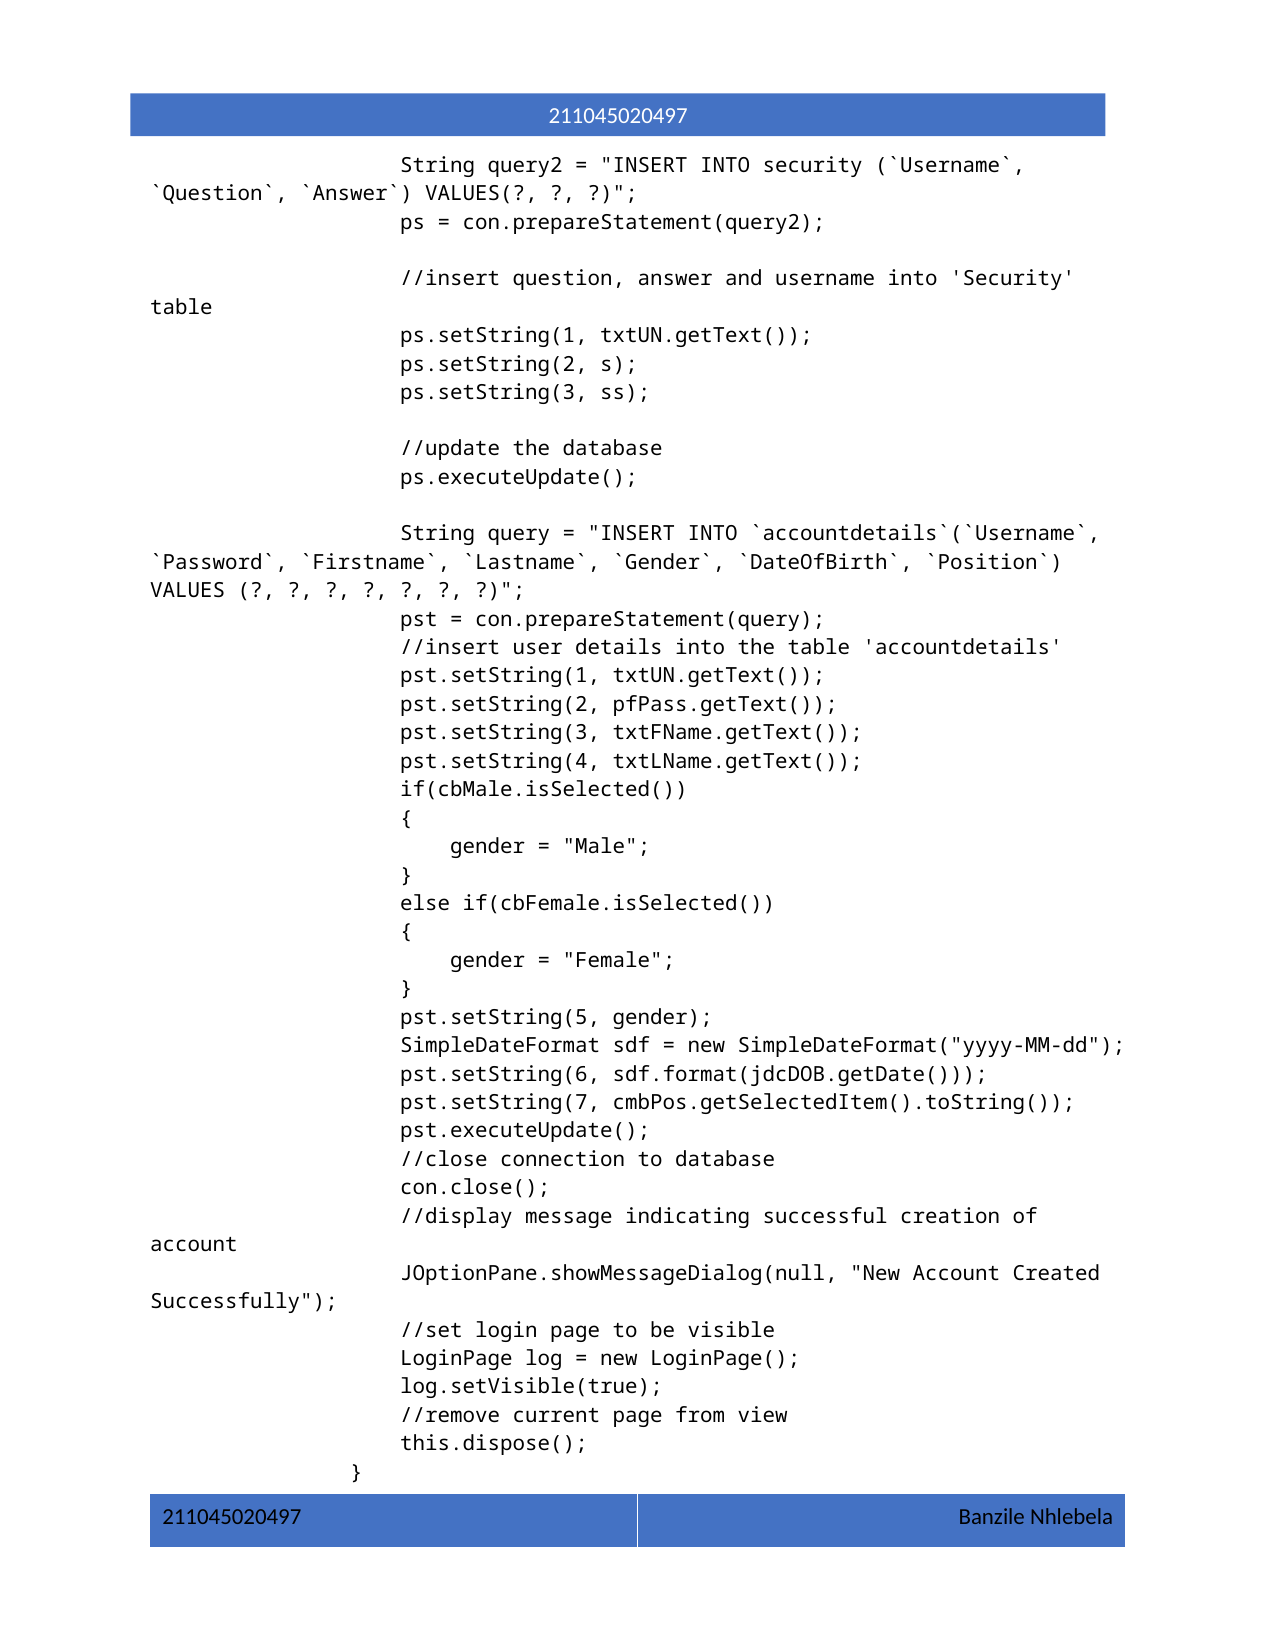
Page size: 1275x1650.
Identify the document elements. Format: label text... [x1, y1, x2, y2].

text LoginPage log = new LoginPage(); [150, 1343, 1125, 1372]
text //insert user details into the table 'accountdetails' [150, 632, 1125, 661]
text { [150, 917, 1125, 945]
text pst.setString(4, txtLName.getText()); [150, 746, 1125, 774]
text String query = "INSERT INTO `accountdetails`(`Username`, `Password`, `Firstname`, `Lastname`, `Gender`, `DateOfBirth`, `Position`) VALUES (?, ?, ?, ?, ?, ?, ?)"; [150, 518, 1125, 604]
text //set login page to be visible [150, 1315, 1125, 1343]
text //display message indicating successful creation of account [150, 1201, 1125, 1258]
text //remove current page from view [150, 1400, 1125, 1428]
text log.setVisible(true); [150, 1372, 1125, 1400]
text ps.executeUpdate(); [150, 462, 1125, 490]
text pst.setString(3, txtFName.getText()); [150, 717, 1125, 746]
text pst.setString(2, pfPass.getText()); [150, 689, 1125, 717]
text gender = "Female"; [150, 945, 1125, 973]
text ps = con.prepareStatement(query2); [150, 207, 1125, 235]
text else if(cbFemale.isSelected()) [150, 888, 1125, 917]
text ps.setString(1, txtUN.getText()); [150, 320, 1125, 349]
text pst.executeUpdate(); [150, 1116, 1125, 1144]
text this.dispose(); [150, 1428, 1125, 1457]
text pst.setString(7, cmbPos.getSelectedItem().toString()); [150, 1087, 1125, 1116]
text pst.setString(5, gender); [150, 1002, 1125, 1030]
text if(cbMale.isSelected()) [150, 774, 1125, 803]
text //close connection to database [150, 1144, 1125, 1172]
text JOptionPane.showMessageDialog(null, "New Account Created Successfully"); [150, 1258, 1125, 1315]
text SimpleDateFormat sdf = new SimpleDateFormat("yyyy-MM-dd"); [150, 1030, 1125, 1059]
text pst.setString(1, txtUN.getText()); [150, 661, 1125, 689]
text ps.setString(3, ss); [150, 377, 1125, 406]
text pst.setString(6, sdf.format(jdcDOB.getDate())); [150, 1059, 1125, 1087]
text con.close(); [150, 1172, 1125, 1201]
text { [150, 803, 1125, 831]
text //insert question, answer and username into 'Security' table [150, 263, 1125, 320]
text gender = "Male"; [150, 831, 1125, 860]
text String query2 = "INSERT INTO security (`Username`, `Question`, `Answer`) VALUES(?, ?, ?)"; [150, 150, 1125, 207]
text ps.setString(2, s); [150, 349, 1125, 377]
text //update the database [150, 433, 1125, 462]
text } [150, 973, 1125, 1002]
text } [150, 860, 1125, 888]
text } [150, 1457, 1125, 1485]
text pst = con.prepareStatement(query); [150, 604, 1125, 632]
